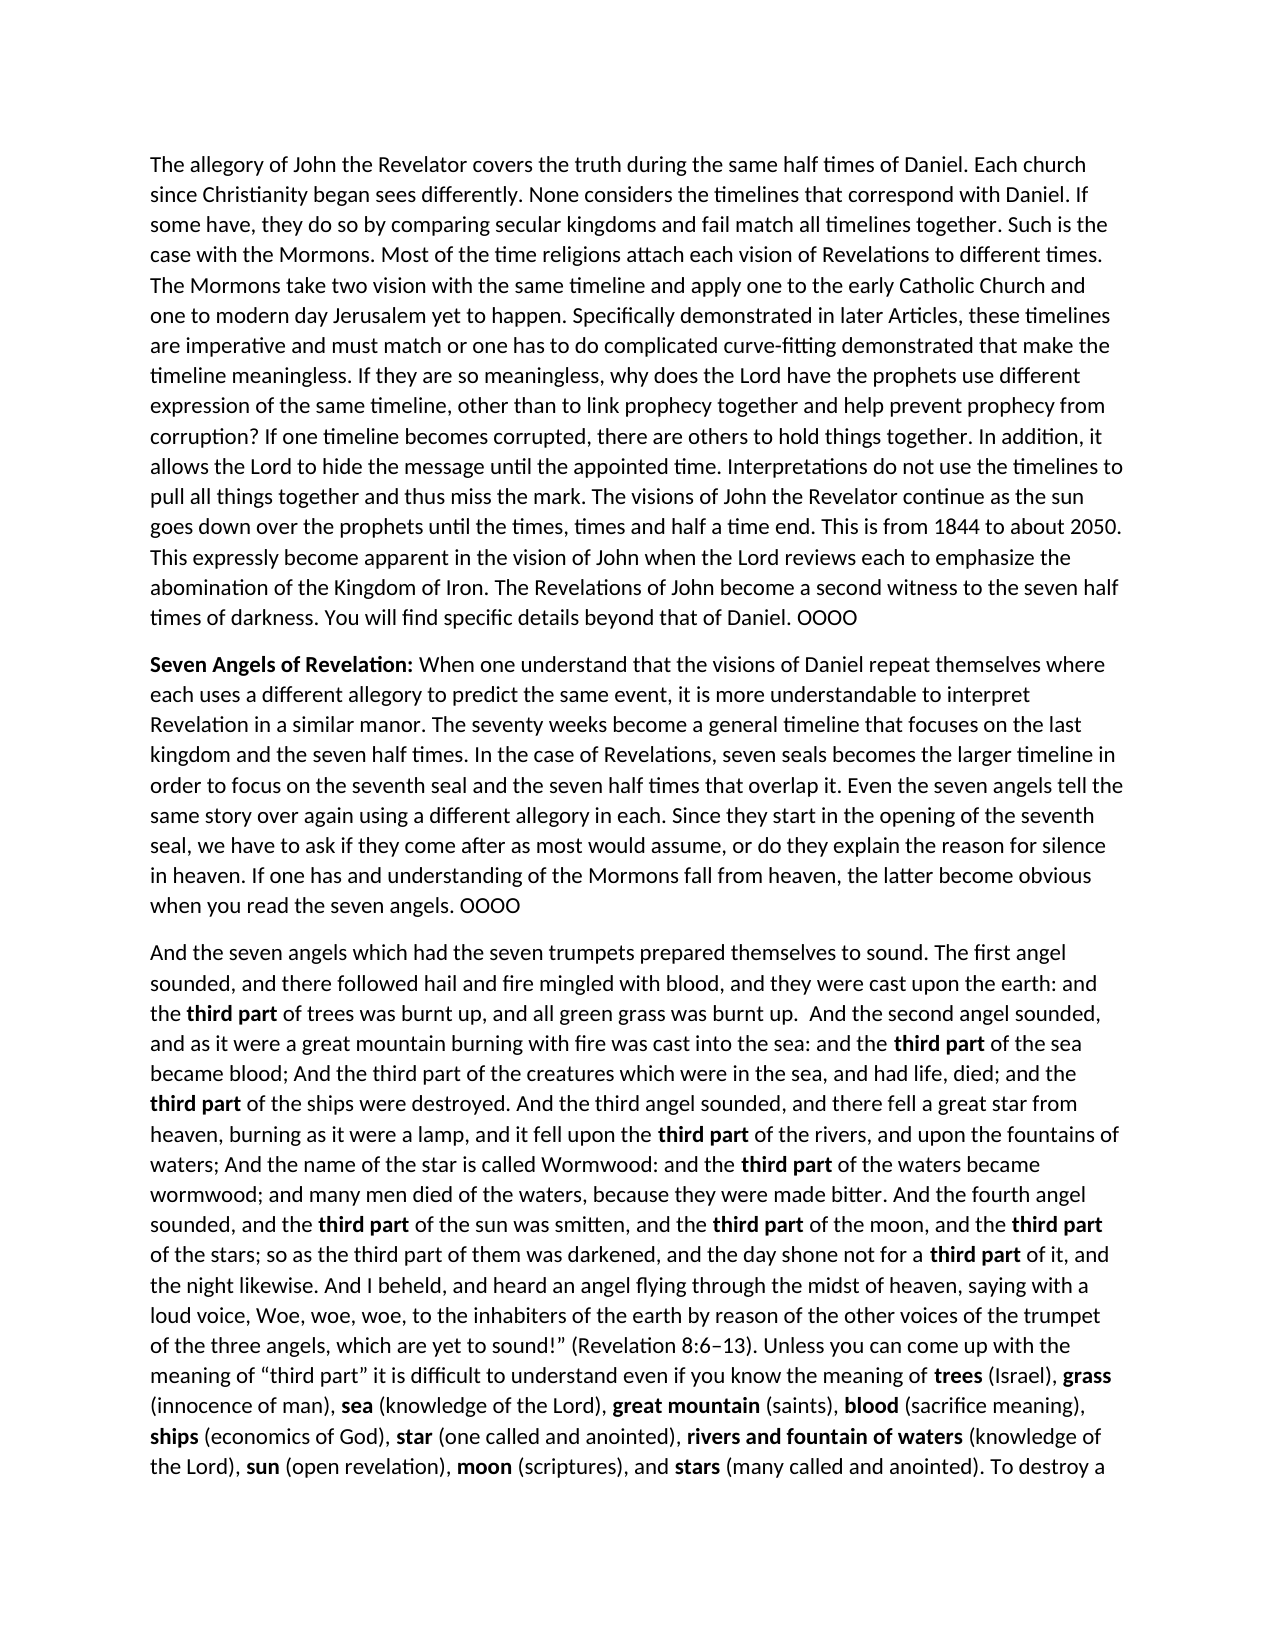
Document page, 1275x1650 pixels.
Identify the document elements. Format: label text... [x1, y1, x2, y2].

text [150, 938, 1125, 1480]
text Seven Angels of Revelation: When one understand that the visions of Daniel repeat themselves where each uses a different allegory to predict the same event, it is more understandable to interpret Revelation in a similar manor. The seventy weeks become a general timeline that focuses on the last kingdom and the seven half times. In the case of Revelations, seven seals becomes the larger timeline in order to focus on the seventh seal and the seven half times that overlap it. Even the seven angels tell the same story over again using a different allegory in each. Since they start in the opening of the seventh seal, we have to ask if they come after as most would assume, or do they explain the reason for silence in heaven. If one has and understanding of the Mormons fall from heaven, the latter become obvious when you read the seven angels. OOOO [150, 650, 1125, 920]
text The allegory of John the Revelator covers the truth during the same half times of Daniel. Each church since Christianity began sees differently. None considers the timelines that correspond with Daniel. If some have, they do so by comparing secular kingdoms and fail match all timelines together. Such is the case with the Mormons. Most of the time religions attach each vision of Revelations to different times. The Mormons take two vision with the same timeline and apply one to the early Catholic Church and one to modern day Jerusalem yet to happen. Specifically demonstrated in later Articles, these timelines are imperative and must match or one has to do complicated curve-fitting demonstrated that make the timeline meaningless. If they are so meaningless, why does the Lord have the prophets use different expression of the same timeline, other than to link prophecy together and help prevent prophecy from corruption? If one timeline becomes corrupted, there are others to hold things together. In addition, it allows the Lord to hide the message until the appointed time. Interpretations do not use the timelines to pull all things together and thus miss the mark. The visions of John the Revelator continue as the sun goes down over the prophets until the times, times and half a time end. This is from 1844 to about 2050. This expressly become apparent in the vision of John when the Lord reviews each to emphasize the abomination of the Kingdom of Iron. The Revelations of John become a second witness to the seven half times of darkness. You will find specific details beyond that of Daniel. OOOO [150, 150, 1125, 631]
